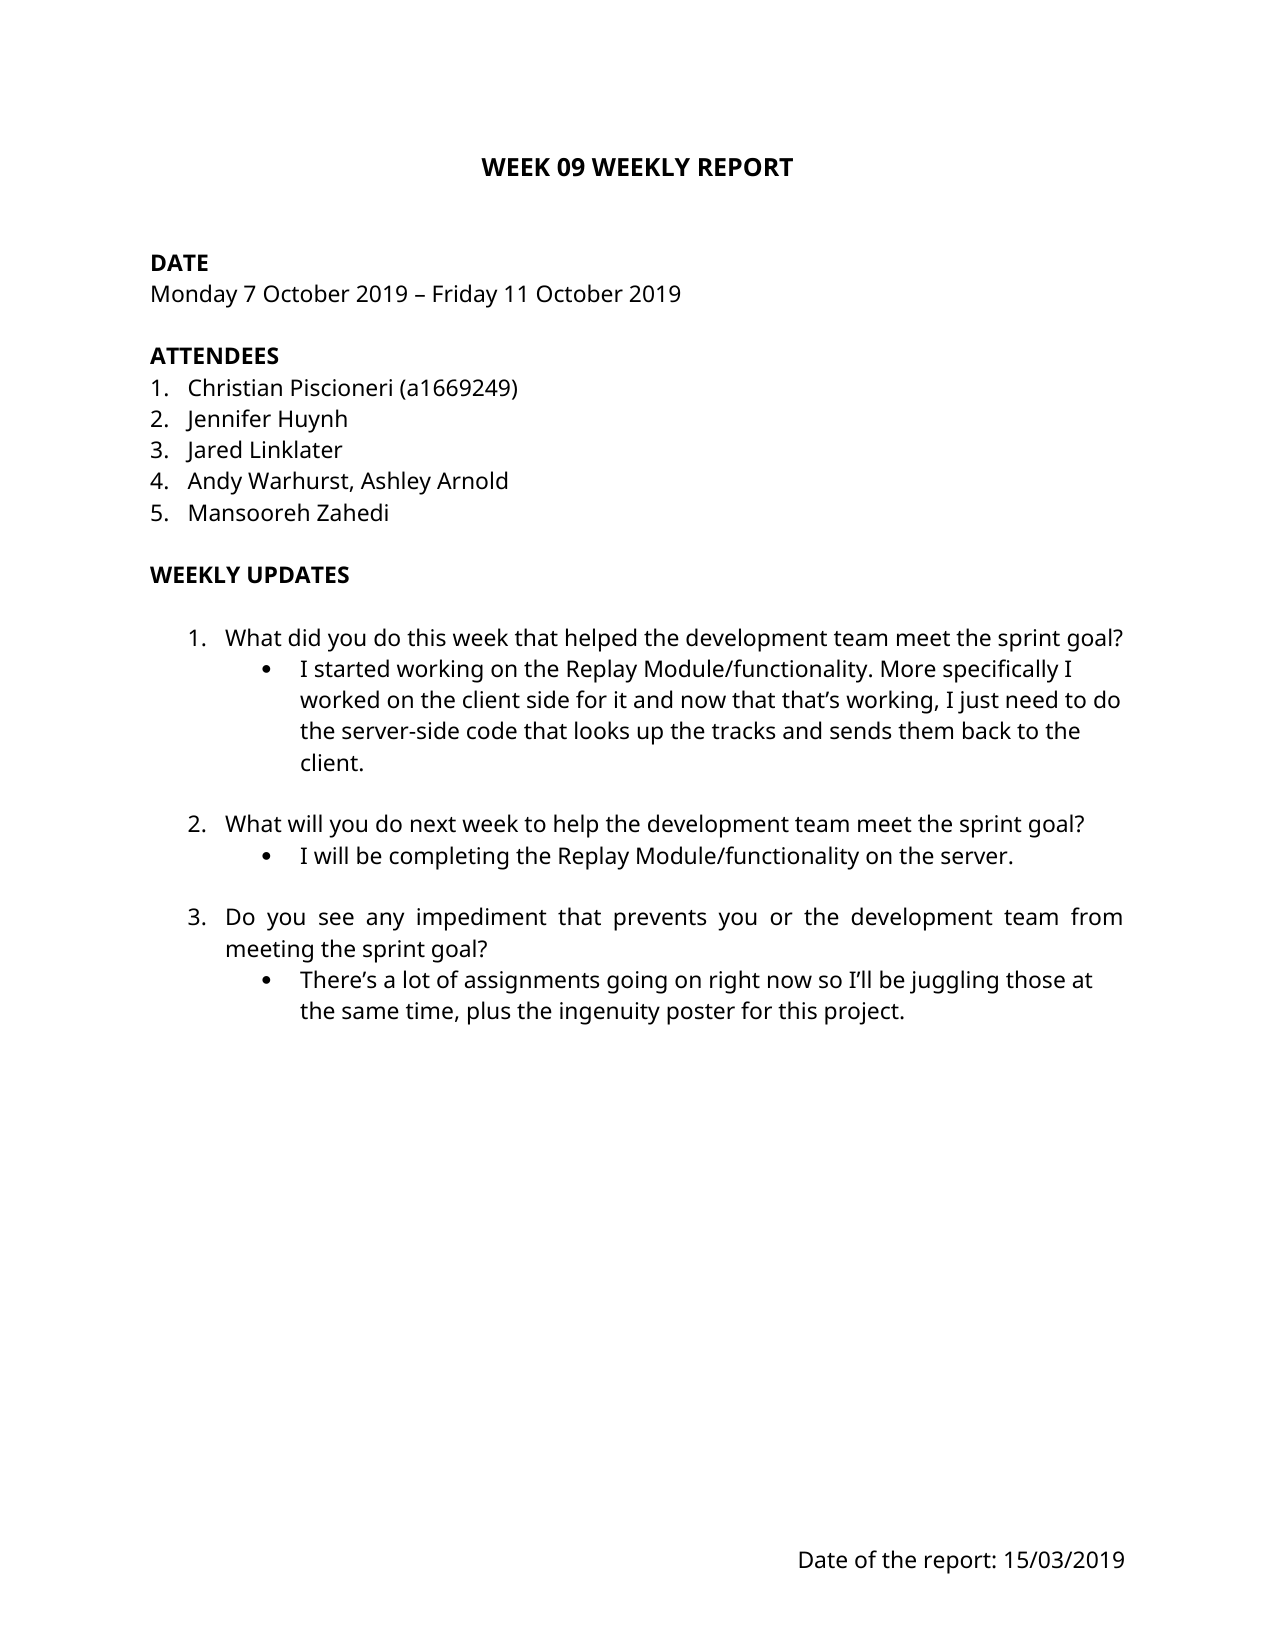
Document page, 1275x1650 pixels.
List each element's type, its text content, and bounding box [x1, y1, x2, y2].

list Jared Linklater [150, 434, 1125, 465]
list Do you see any impediment that prevents you or the development team from meeting the sprint goal? [187, 901, 1125, 964]
list Andy Warhurst, Ashley Arnold [150, 465, 1125, 497]
list I will be completing the Replay Module/functionality on the server. [262, 839, 1125, 901]
list What did you do this week that helped the development team meet the sprint goal? [187, 622, 1125, 653]
text WEEK 09 WEEKLY REPORT [150, 150, 1125, 184]
text WEEKLY UPDATES [150, 559, 1125, 590]
text DATE [150, 247, 1125, 278]
list There’s a lot of assignments going on right now so I’ll be juggling those at the same time, plus the ingenuity poster for this project. [262, 964, 1125, 1026]
text Monday 7 October 2019 – Friday 11 October 2019 [150, 278, 1125, 309]
list What will you do next week to help the development team meet the sprint goal? [187, 808, 1125, 839]
list Jennifer Huynh [150, 403, 1125, 434]
text ATTENDEES [150, 340, 1125, 372]
list I started working on the Replay Module/functionality. More specifically I worked on the client side for it and now that that’s working, I just need to do the server-side code that looks up the tracks and sends them back to the client. [262, 653, 1125, 808]
list Mansooreh Zahedi [150, 497, 1125, 528]
list Christian Piscioneri (a1669249) [150, 372, 1125, 403]
